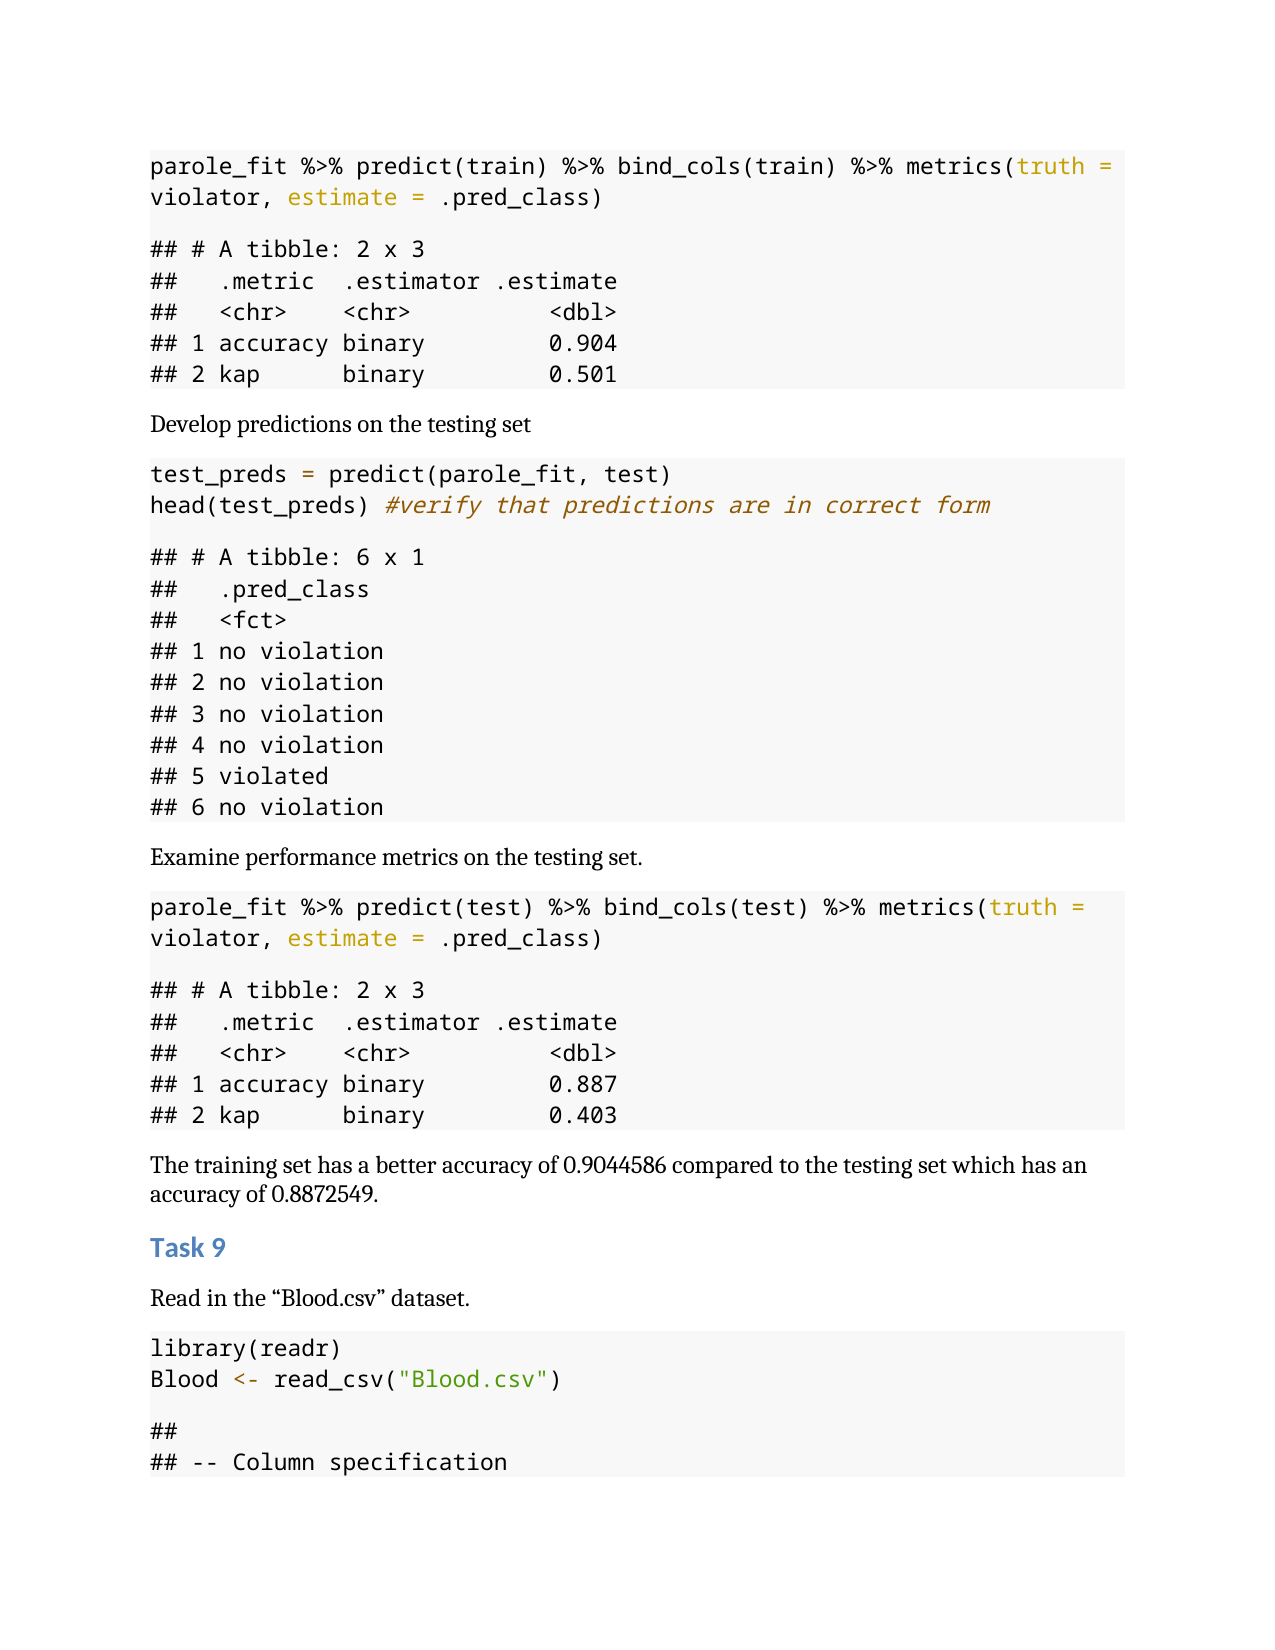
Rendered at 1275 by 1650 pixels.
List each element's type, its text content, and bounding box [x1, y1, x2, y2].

text The training set has a better accuracy of 0.9044586 compared to the testing set which has an accuracy of 0.8872549. [150, 1151, 1125, 1209]
text parole_fit %>% predict(train) %>% bind_cols(train) %>% metrics(truth = violator, estimate = .pred_class) [604, 150, 1125, 212]
text Examine performance metrics on the testing set. [150, 843, 1125, 872]
text library(readr) Blood <- read_csv("Blood.csv") [342, 1331, 1125, 1394]
text ## # A tibble: 2 x 3 ## .metric .estimator .estimate ## <chr> <chr> <dbl> ## 1 accuracy binary 0.904 ## 2 kap binary 0.501 [150, 233, 1125, 389]
text Develop predictions on the testing set [150, 410, 1125, 439]
subtitle Task 9 [150, 1229, 1125, 1265]
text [150, 1415, 1125, 1477]
text ## # A tibble: 6 x 1 ## .pred_class ## <fct> ## 1 no violation ## 2 no violation ## 3 no violation ## 4 no violation ## 5 violated ## 6 no violation [150, 541, 1125, 822]
text Read in the “Blood.csv” dataset. [150, 1284, 1125, 1313]
text ## # A tibble: 2 x 3 ## .metric .estimator .estimate ## <chr> <chr> <dbl> ## 1 accuracy binary 0.887 ## 2 kap binary 0.403 [150, 974, 1125, 1130]
text test_preds = predict(parole_fit, test) head(test_preds) #verify that predictions are in correct form [672, 458, 1125, 520]
text parole_fit %>% predict(test) %>% bind_cols(test) %>% metrics(truth = violator, estimate = .pred_class) [604, 891, 1125, 953]
